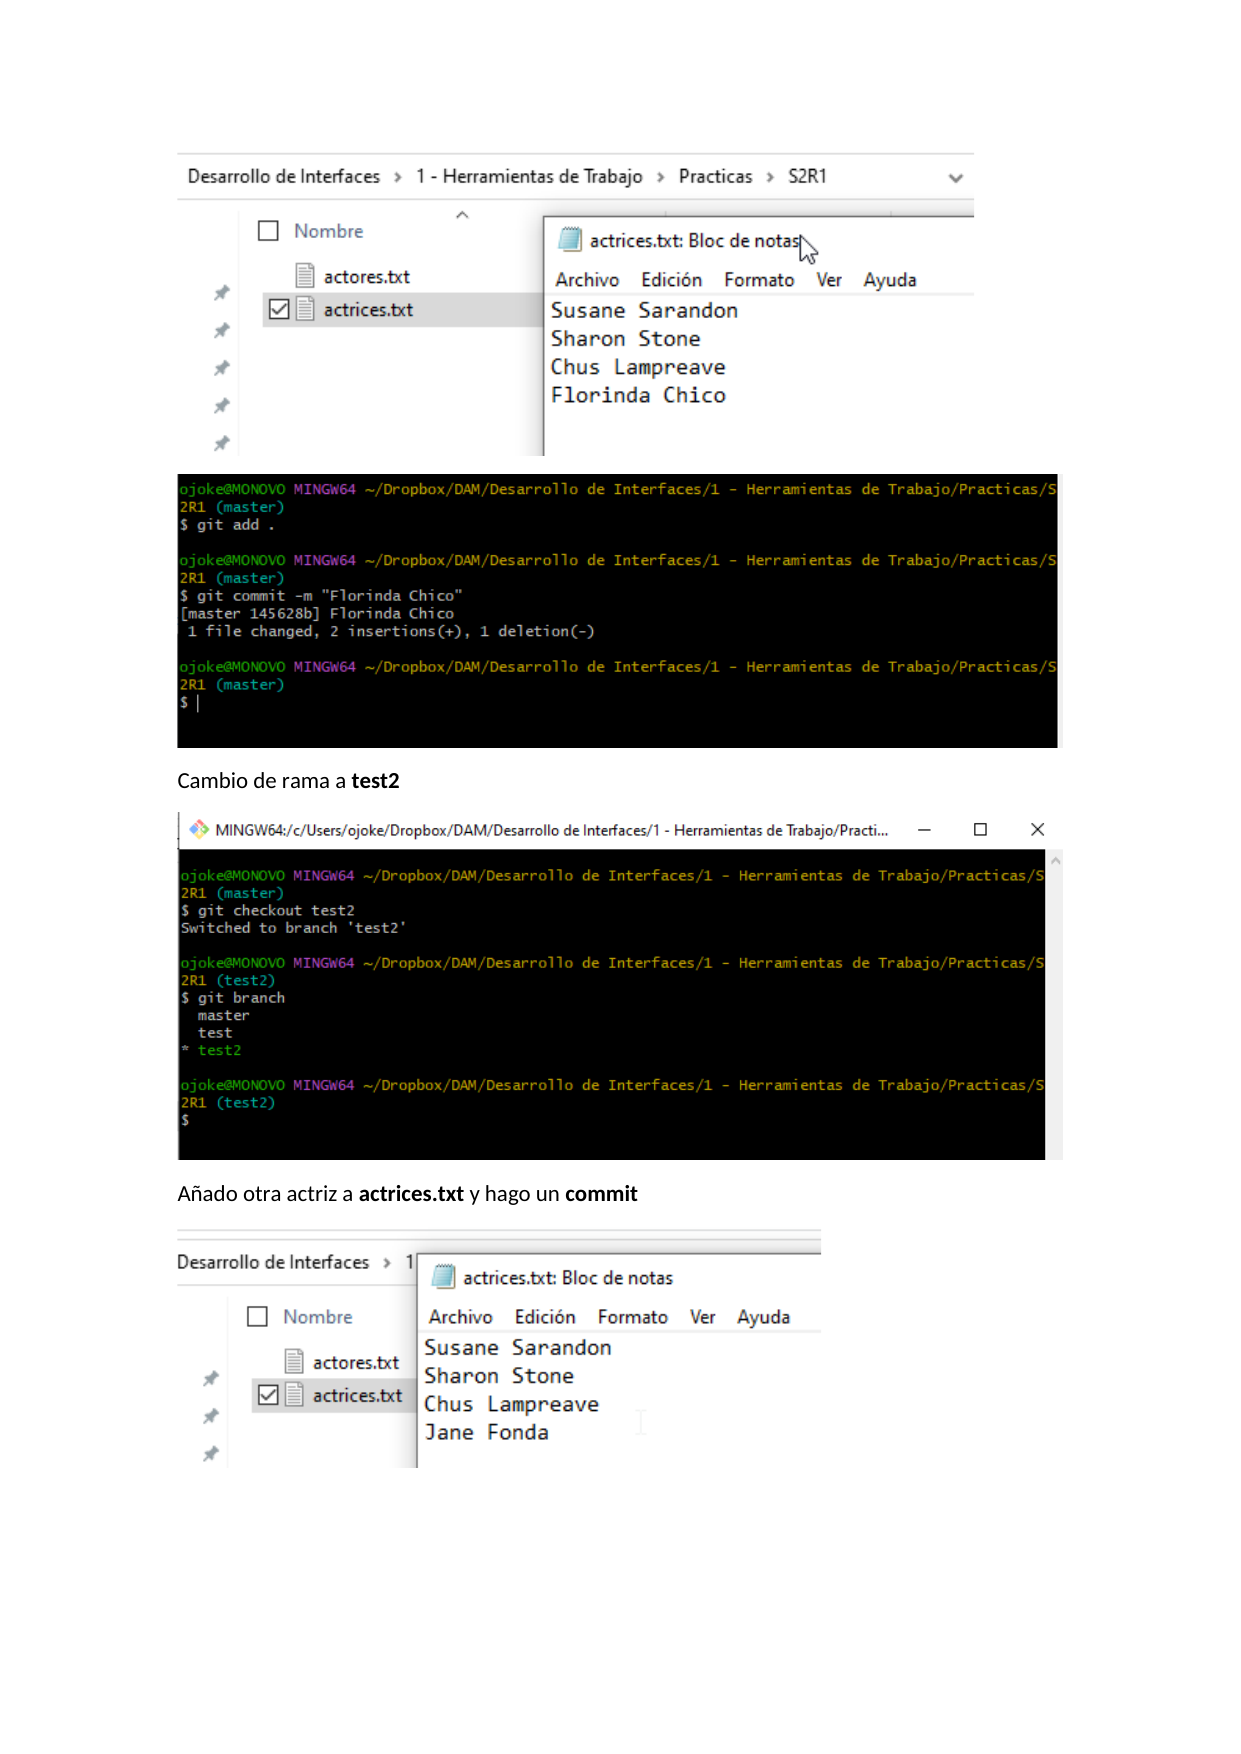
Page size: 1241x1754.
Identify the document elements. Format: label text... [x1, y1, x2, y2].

text Cambio de rama a test2 [177, 766, 1063, 794]
picture [177, 1225, 822, 1468]
picture [177, 812, 1063, 1160]
picture [177, 147, 975, 456]
picture [177, 474, 1063, 748]
text Añado otra actriz a actrices.txt y hago un commit [177, 1179, 1063, 1207]
